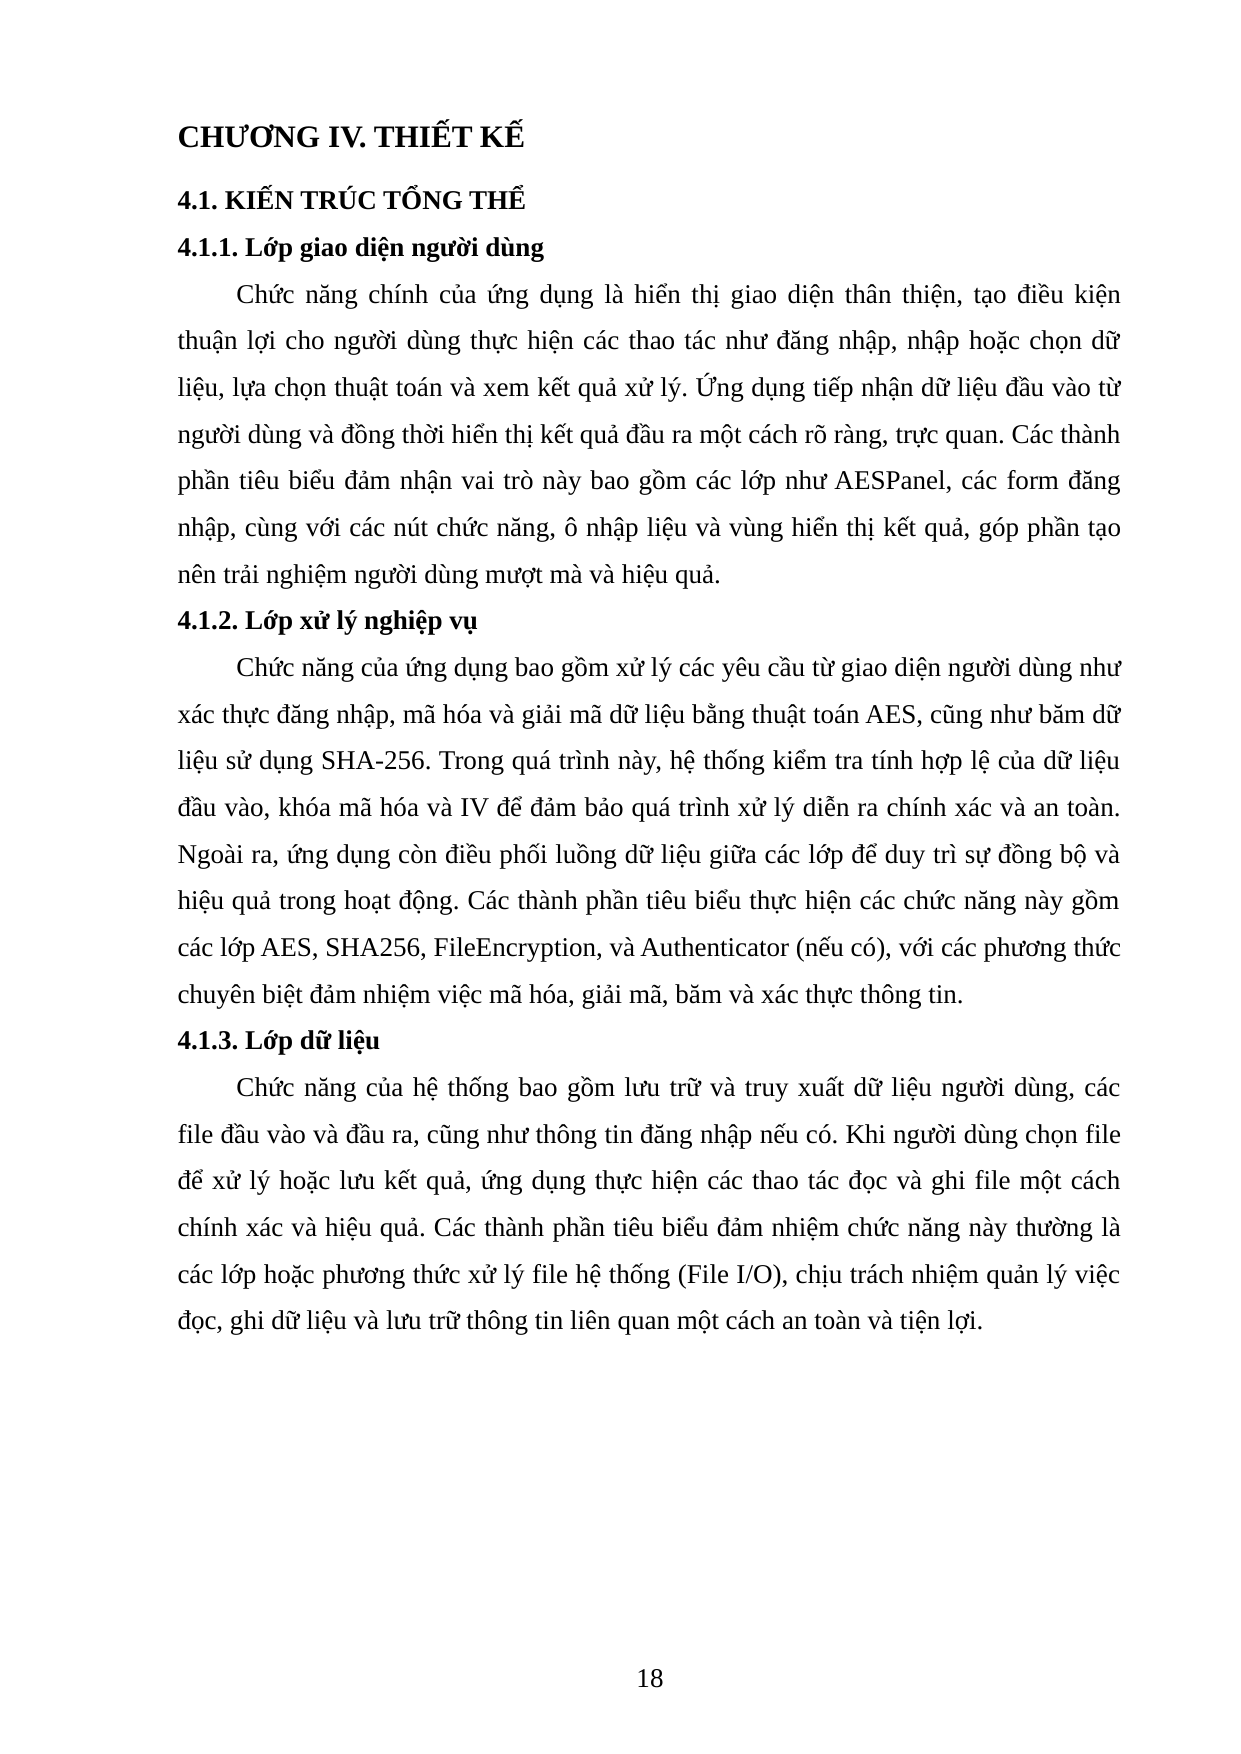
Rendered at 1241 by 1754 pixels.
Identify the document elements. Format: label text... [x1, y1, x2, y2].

text Chức năng chính của ứng dụng là hiển thị giao diện thân thiện, tạo điều kiện thuận lợi cho người dùng thực hiện các thao tác như đăng nhập, nhập hoặc chọn dữ liệu, lựa chọn thuật toán và xem kết quả xử lý. Ứng dụng tiếp nhận dữ liệu đầu vào từ người dùng và đồng thời hiển thị kết quả đầu ra một cách rõ ràng, trực quan. Các thành phần tiêu biểu đảm nhận vai trò này bao gồm các lớp như AESPanel, các form đăng nhập, cùng với các nút chức năng, ô nhập liệu và vùng hiển thị kết quả, góp phần tạo nên trải nghiệm người dùng mượt mà và hiệu quả. [177, 278, 1122, 589]
text Chức năng của ứng dụng bao gồm xử lý các yêu cầu từ giao diện người dùng như xác thực đăng nhập, mã hóa và giải mã dữ liệu bằng thuật toán AES, cũng như băm dữ liệu sử dụng SHA-256. Trong quá trình này, hệ thống kiểm tra tính hợp lệ của dữ liệu đầu vào, khóa mã hóa và IV để đảm bảo quá trình xử lý diễn ra chính xác và an toàn. Ngoài ra, ứng dụng còn điều phối luồng dữ liệu giữa các lớp để duy trì sự đồng bộ và hiệu quả trong hoạt động. Các thành phần tiêu biểu thực hiện các chức năng này gồm các lớp AES, SHA256, FileEncryption, và Authenticator (nếu có), với các phương thức chuyên biệt đảm nhiệm việc mã hóa, giải mã, băm và xác thực thông tin. [177, 651, 1122, 1009]
text Chức năng của hệ thống bao gồm lưu trữ và truy xuất dữ liệu người dùng, các file đầu vào và đầu ra, cũng như thông tin đăng nhập nếu có. Khi người dùng chọn file để xử lý hoặc lưu kết quả, ứng dụng thực hiện các thao tác đọc và ghi file một cách chính xác và hiệu quả. Các thành phần tiêu biểu đảm nhiệm chức năng này thường là các lớp hoặc phương thức xử lý file hệ thống (File I/O), chịu trách nhiệm quản lý việc đọc, ghi dữ liệu và lưu trữ thông tin liên quan một cách an toàn và tiện lợi. [177, 1071, 1122, 1336]
subtitle 4.1.3. Lớp dữ liệu [177, 1024, 1122, 1056]
subtitle 4.1.2. Lớp xử lý nghiệp vụ [177, 604, 1122, 636]
subtitle 4.1. KIẾN TRÚC TỔNG THỂ [177, 184, 1122, 216]
subtitle 4.1.1. Lớp giao diện người dùng [177, 231, 1122, 262]
title CHƯƠNG IV. THIẾT KẾ [177, 118, 1122, 154]
